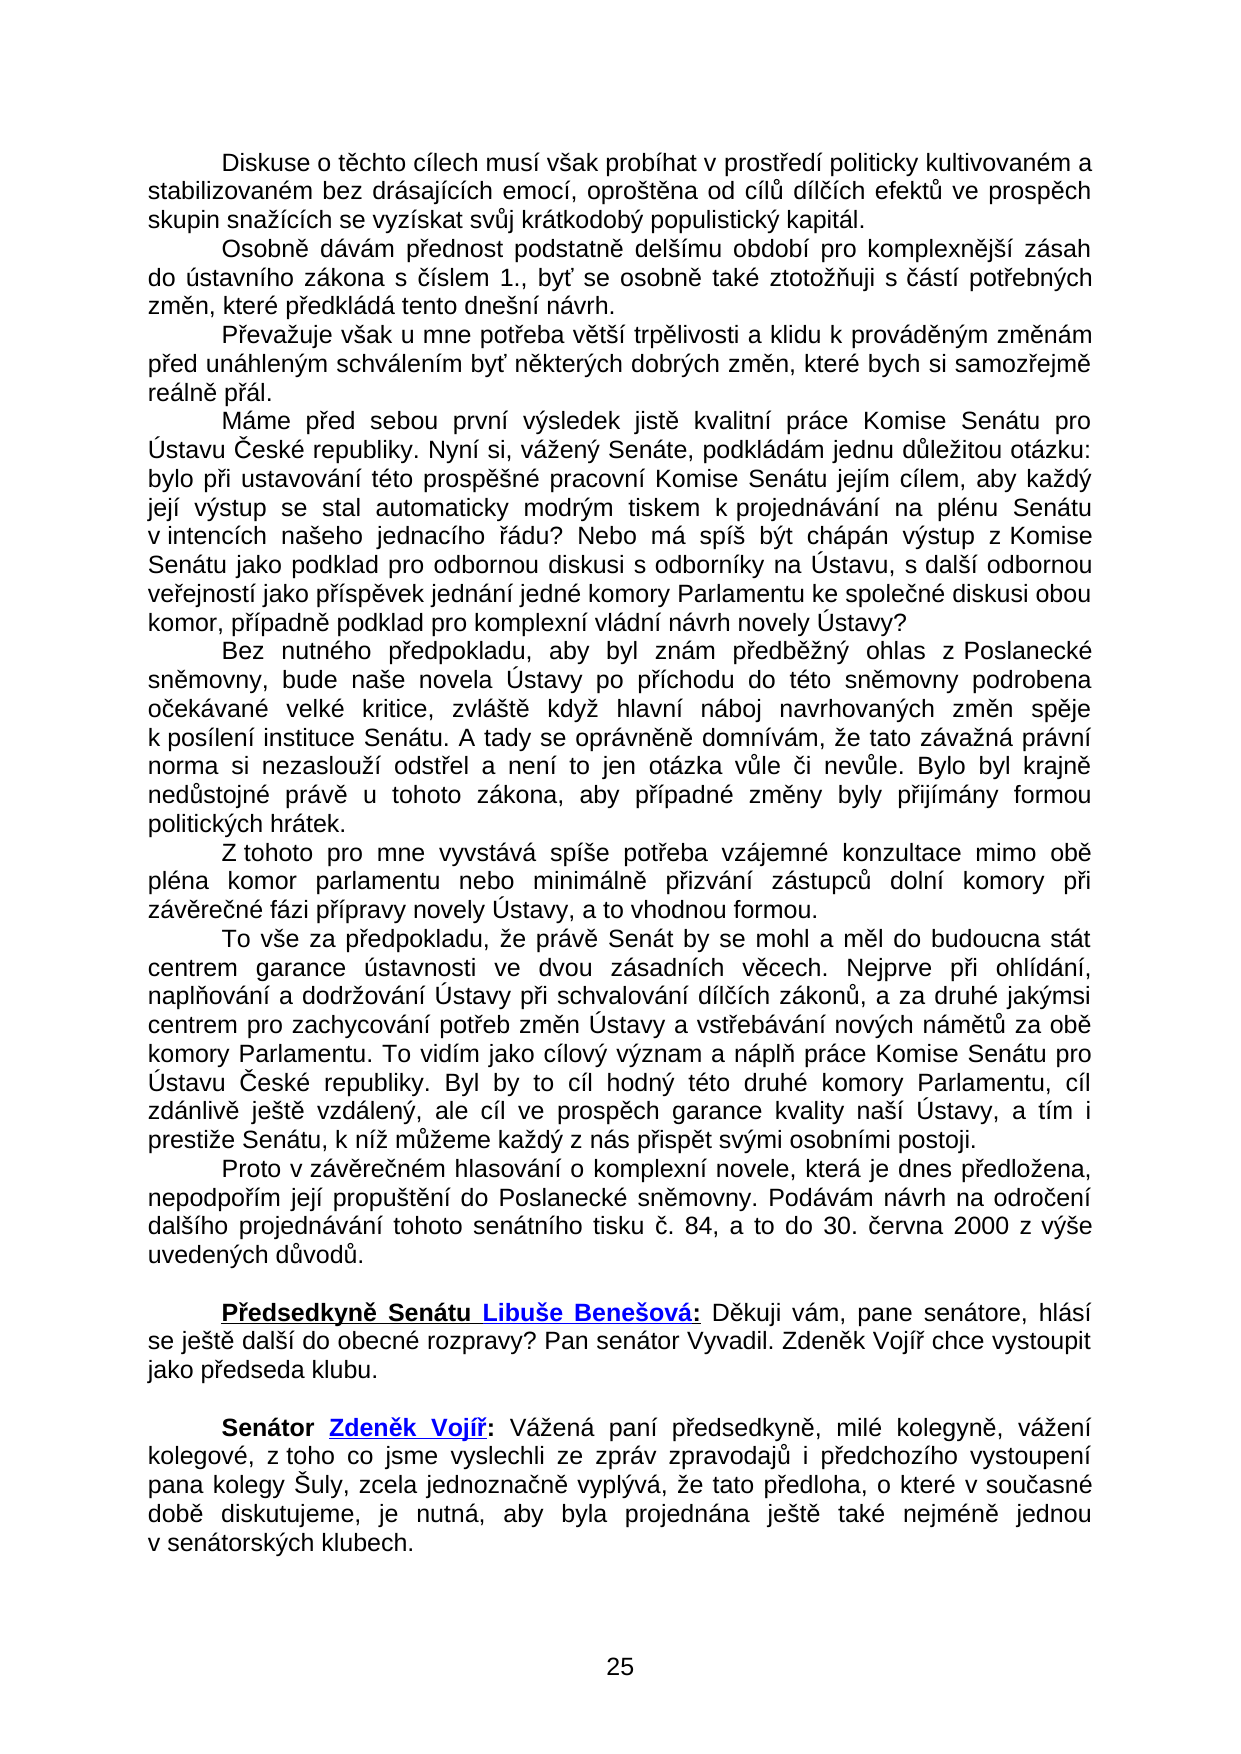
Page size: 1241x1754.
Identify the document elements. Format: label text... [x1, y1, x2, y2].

text Předsedkyně Senátu Libuše Benešová: Děkuji vám, pane senátore, hlásí se ještě další do obecné rozpravy? Pan senátor Vyvadil. Zdeněk Vojíř chce vystoupit jako předseda klubu. [148, 1298, 1093, 1384]
text Převažuje však u mne potřeba větší trpělivosti a klidu k prováděným změnám před unáhleným schválením byť některých dobrých změn, které bych si samozřejmě reálně přál. [148, 320, 1093, 406]
text Proto v závěrečném hlasování o komplexní novele, která je dnes předložena, nepodpořím její propuštění do Poslanecké sněmovny. Podávám návrh na odročení dalšího projednávání tohoto senátního tisku č. to do 30. června 2000 z výše uvedených důvodů. [148, 1154, 1093, 1269]
text To vše za předpokladu, že právě Senát by se mohl a měl do budoucna stát centrem garance ústavnosti ve dvou zásadních věcech. Nejprve při ohlídání, naplňování a dodržování Ústavy při schvalování dílčích zákonů, a za druhé jakýmsi centrem pro zachycování potřeb změn Ústavy a vstřebávání nových námětů za obě komory Parlamentu. To vidím jako cílový význam a náplň práce Komise Senátu pro Ústavu České republiky. Byl by to cíl hodný této druhé komory Parlamentu, cíl zdánlivě ještě vzdálený, ale cíl ve prospěch garance kvality naší Ústavy, a tím i prestiže Senátu, k níž můžeme každý z nás přispět svými osobními postoji. [148, 924, 1093, 1154]
text Senátor Zdeněk Vojíř: Vážená paní předsedkyně, milé kolegyně, vážení kolegové, z toho co jsme vyslechli ze zpráv zpravodajů i předchozího vystoupení pana kolegy Šuly, zcela jednoznačně vyplývá, že tato předloha, o které v současné době diskutujeme, je nutná, aby byla projednána ještě také nejméně jednou v senátorských klubech. [148, 1413, 1093, 1556]
text Diskuse o těchto cílech musí však probíhat v prostředí politicky kultivovaném a stabilizovaném bez drásajících emocí, oproštěna od cílů dílčích efektů ve prospěch skupin snažících se vyzískat svůj krátkodobý populistický kapitál. [148, 148, 1093, 234]
text Osobně dávám přednost podstatně delšímu období pro komplexnější zásah do ústavního zákona s číslem 1., byť se osobně také ztotožňuji s částí potřebných změn, které předkládá tento dnešní návrh. [148, 234, 1093, 320]
text Bez nutného předpokladu, aby byl znám předběžný ohlas z Poslanecké sněmovny, bude naše novela Ústavy po příchodu do této sněmovny podrobena očekávané velké kritice, zvláště když hlavní náboj navrhovaných změn spěje k posílení instituce Senátu. A tady se oprávněně domnívám, že tato závažná právní norma si nezaslouží odstřel a není to jen otázka vůle či nevůle. Bylo byl krajně nedůstojné právě u tohoto zákona, aby případné změny byly přijímány formou politických hrátek. [148, 636, 1093, 838]
text Máme před sebou první výsledek jistě kvalitní práce Komise Senátu pro Ústavu České republiky. Nyní si, vážený Senáte, podkládám jednu důležitou otázku: bylo při ustavování této prospěšné pracovní Komise Senátu jejím cílem, aby každý její výstup se stal automaticky modrým tiskem k projednávání na plénu Senátu v intencích našeho jednacího řádu? Nebo má spíš být chápán výstup z Komise Senátu jako podklad pro odbornou diskusi s odborníky na Ústavu, s další odbornou veřejností jako příspěvek jednání jedné komory Parlamentu ke společné diskusi obou komor, případně podklad pro komplexní vládní návrh novely Ústavy? [148, 406, 1093, 636]
text Z tohoto pro mne vyvstává spíše potřeba vzájemné konzultace mimo obě pléna komor parlamentu nebo minimálně přizvání zástupců dolní komory při závěrečné fázi přípravy novely Ústavy, a to vhodnou formou. [148, 838, 1093, 924]
